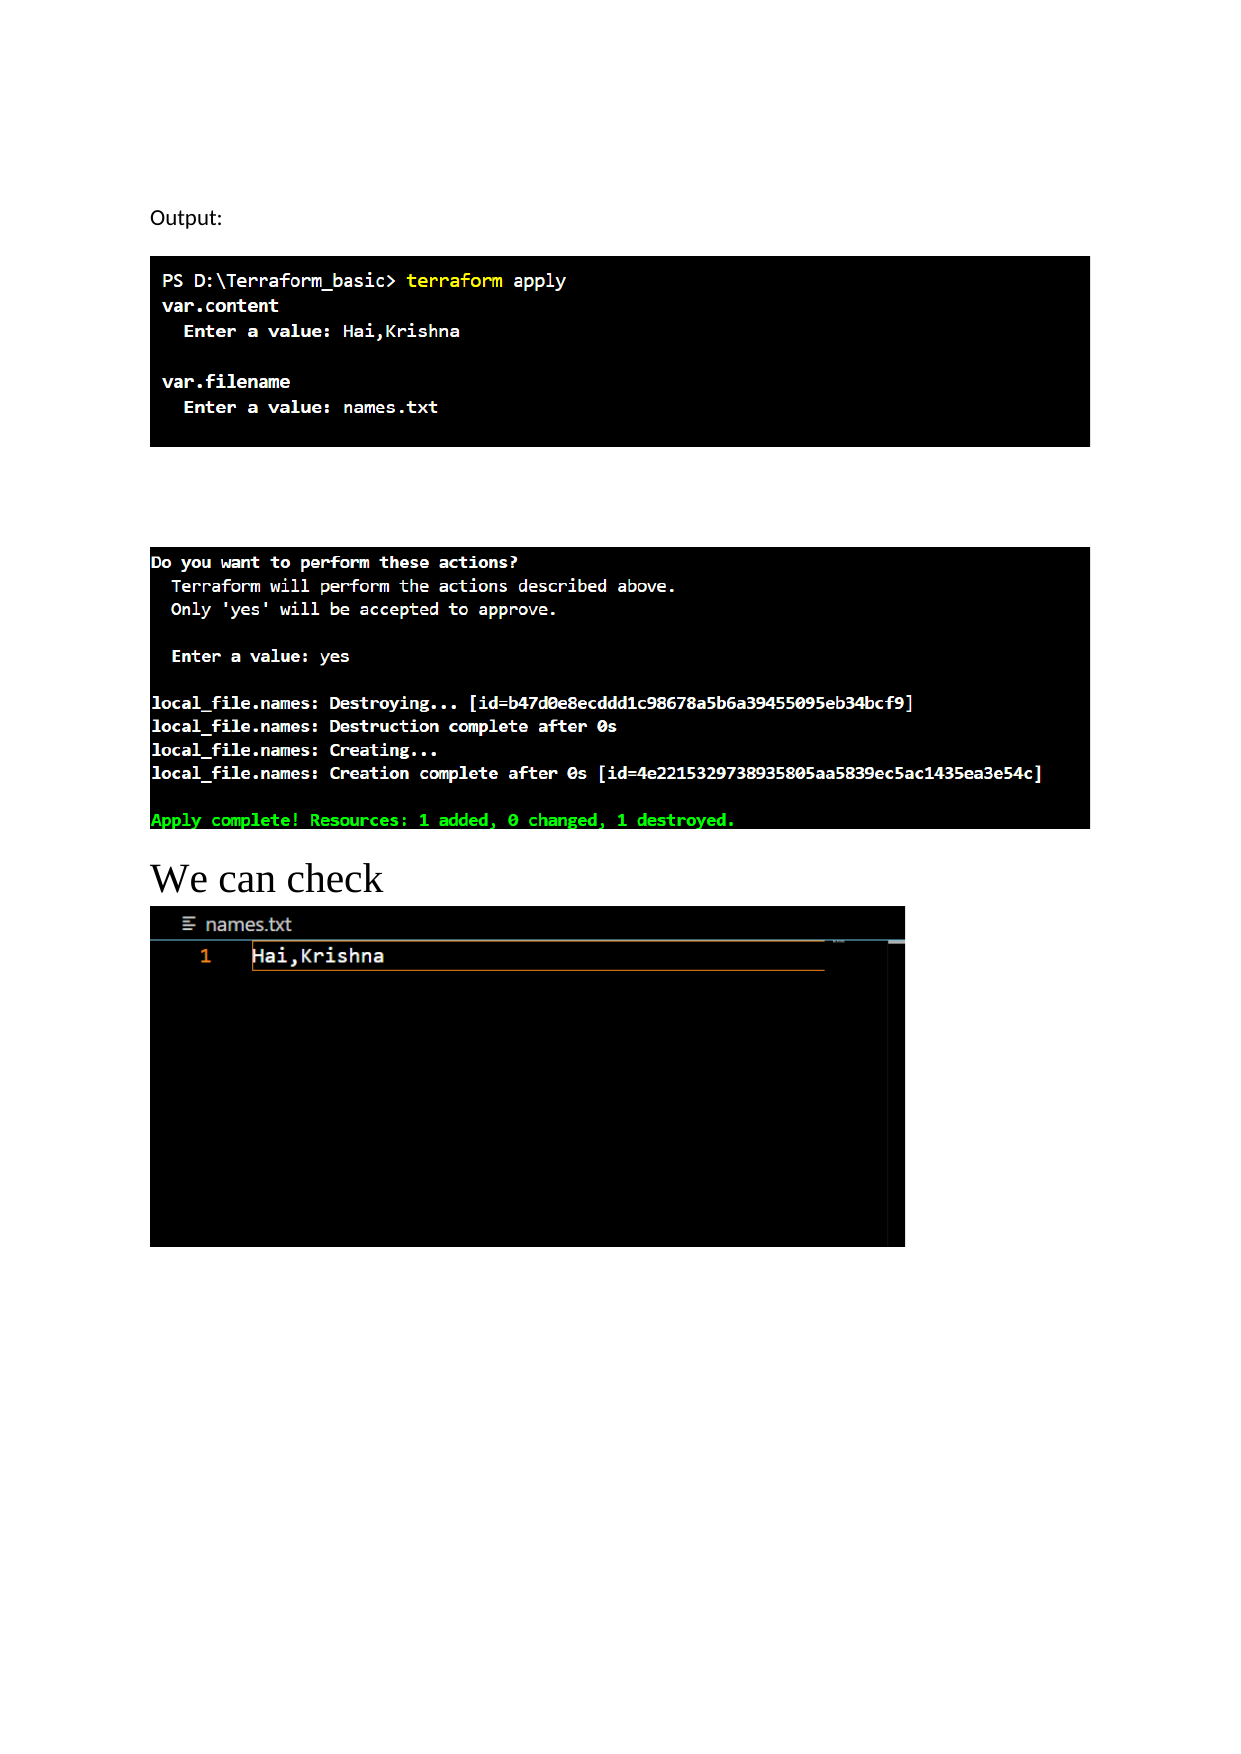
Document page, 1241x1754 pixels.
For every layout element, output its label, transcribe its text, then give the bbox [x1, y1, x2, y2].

text Output: [150, 203, 1090, 231]
picture [150, 547, 1091, 829]
picture [150, 256, 1091, 447]
picture [150, 906, 906, 1247]
